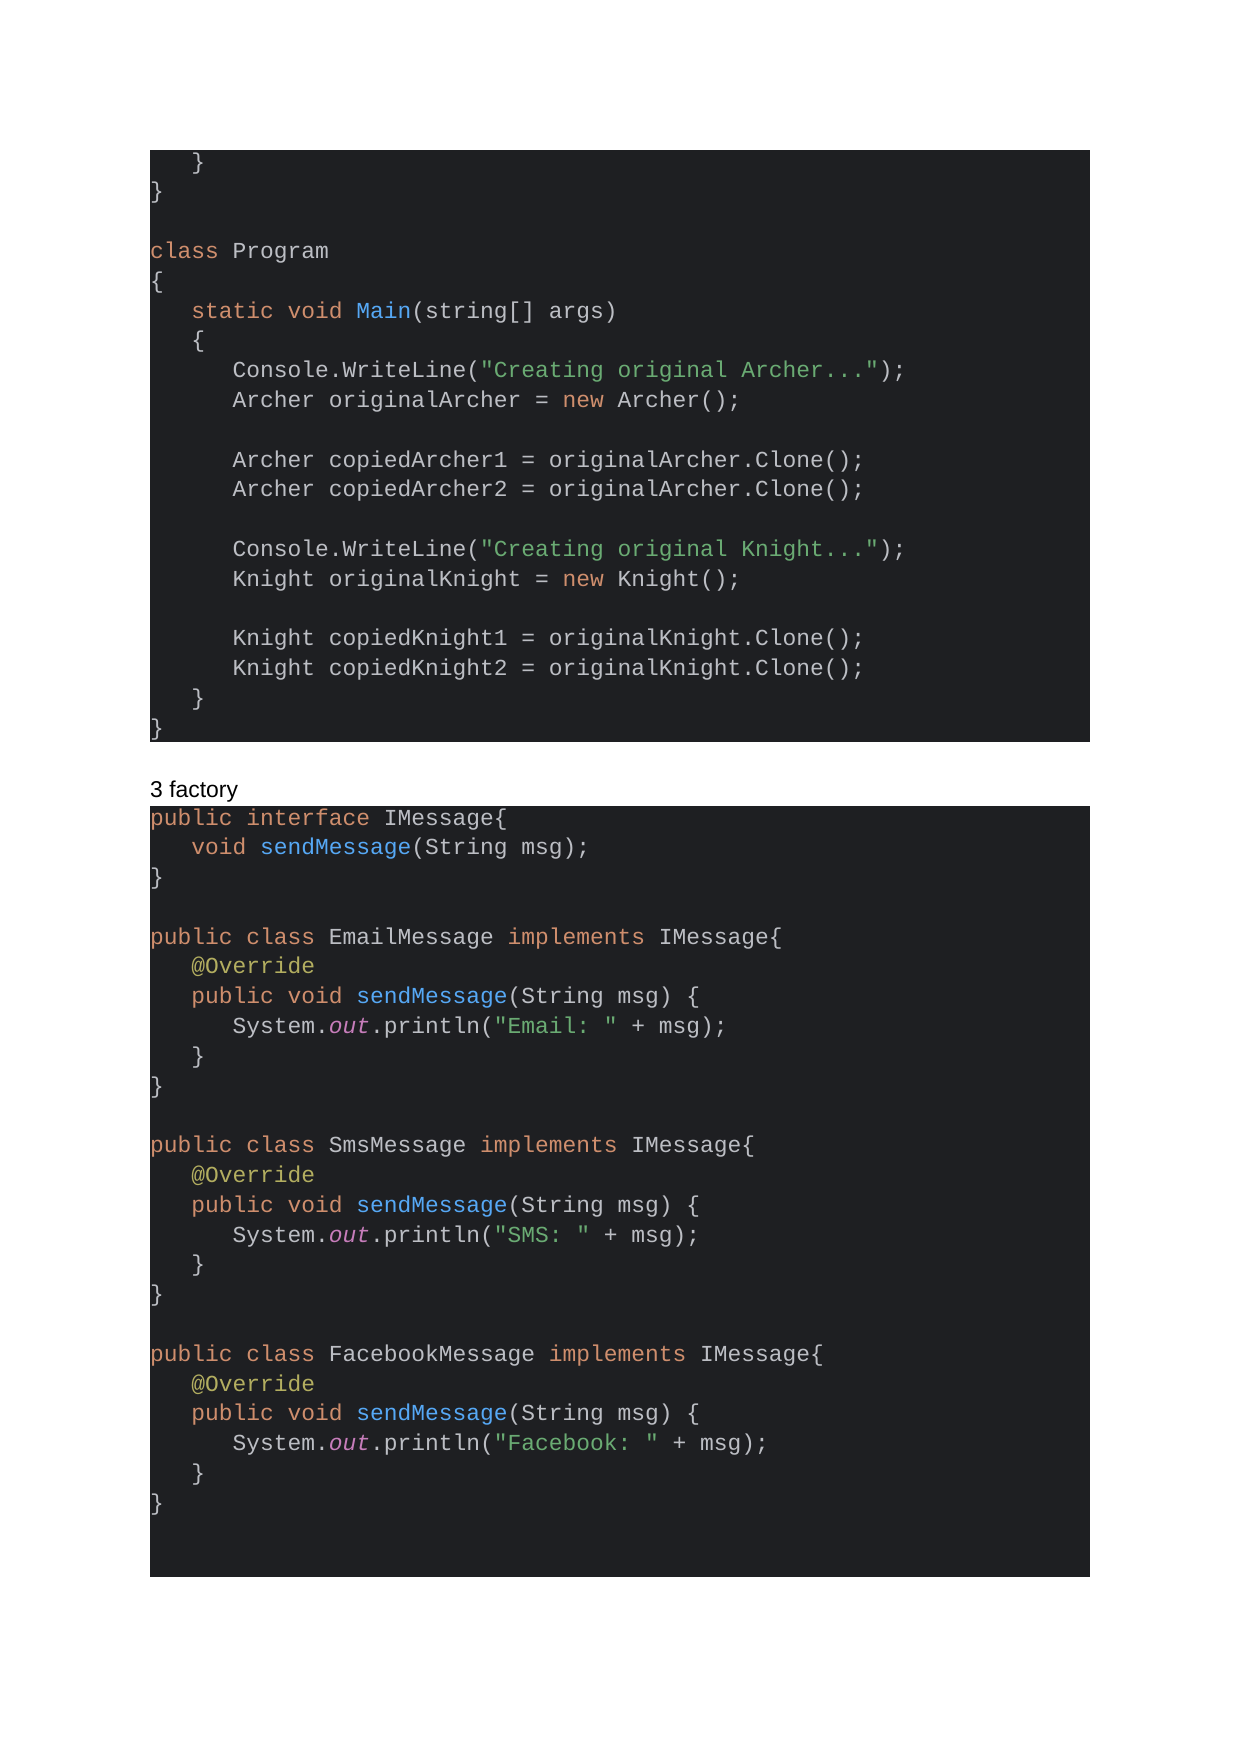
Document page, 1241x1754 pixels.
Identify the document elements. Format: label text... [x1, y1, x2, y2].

text System.out.println("Facebook: " + msg); [150, 1431, 1090, 1457]
text } [150, 865, 1090, 891]
text @Override [150, 1163, 1090, 1189]
text @Override [150, 1372, 1090, 1398]
text public void sendMessage(String msg) { [150, 1193, 1090, 1219]
text } [150, 1282, 1090, 1308]
text public void sendMessage(String msg) { [150, 984, 1090, 1011]
text System.out.println("SMS: " + msg); [150, 1223, 1090, 1249]
text Knight copiedKnight2 = originalKnight.Clone(); [150, 656, 1090, 682]
text Archer originalArcher = new Archer(); [150, 388, 1090, 414]
text } [150, 150, 1090, 176]
text void sendMessage(String msg); [150, 836, 1090, 862]
text public void sendMessage(String msg) { [150, 1402, 1090, 1428]
text } [150, 1044, 1090, 1070]
text } [150, 180, 1090, 206]
text public interface IMessage{ [150, 806, 1090, 832]
text } [150, 1253, 1090, 1279]
text public class EmailMessage implements IMessage{ [150, 925, 1090, 951]
text { [150, 329, 1090, 355]
text Archer copiedArcher2 = originalArcher.Clone(); [150, 478, 1090, 504]
text static void Main(string[] args) [150, 299, 1090, 325]
text 3 factory [150, 776, 1090, 802]
text } [150, 1491, 1090, 1517]
text Archer copiedArcher1 = originalArcher.Clone(); [150, 448, 1090, 474]
text public class SmsMessage implements IMessage{ [150, 1133, 1090, 1159]
text } [150, 716, 1090, 742]
text } [150, 1461, 1090, 1487]
text Knight originalKnight = new Knight(); [150, 567, 1090, 593]
text { [150, 269, 1090, 295]
text System.out.println("Email: " + msg); [150, 1014, 1090, 1040]
text Console.WriteLine("Creating original Knight..."); [150, 537, 1090, 563]
text } [150, 1074, 1090, 1100]
text class Program [150, 239, 1090, 265]
text public class FacebookMessage implements IMessage{ [150, 1342, 1090, 1368]
text @Override [150, 955, 1090, 981]
text Knight copiedKnight1 = originalKnight.Clone(); [150, 627, 1090, 653]
text Console.WriteLine("Creating original Archer..."); [150, 358, 1090, 384]
text } [150, 686, 1090, 712]
